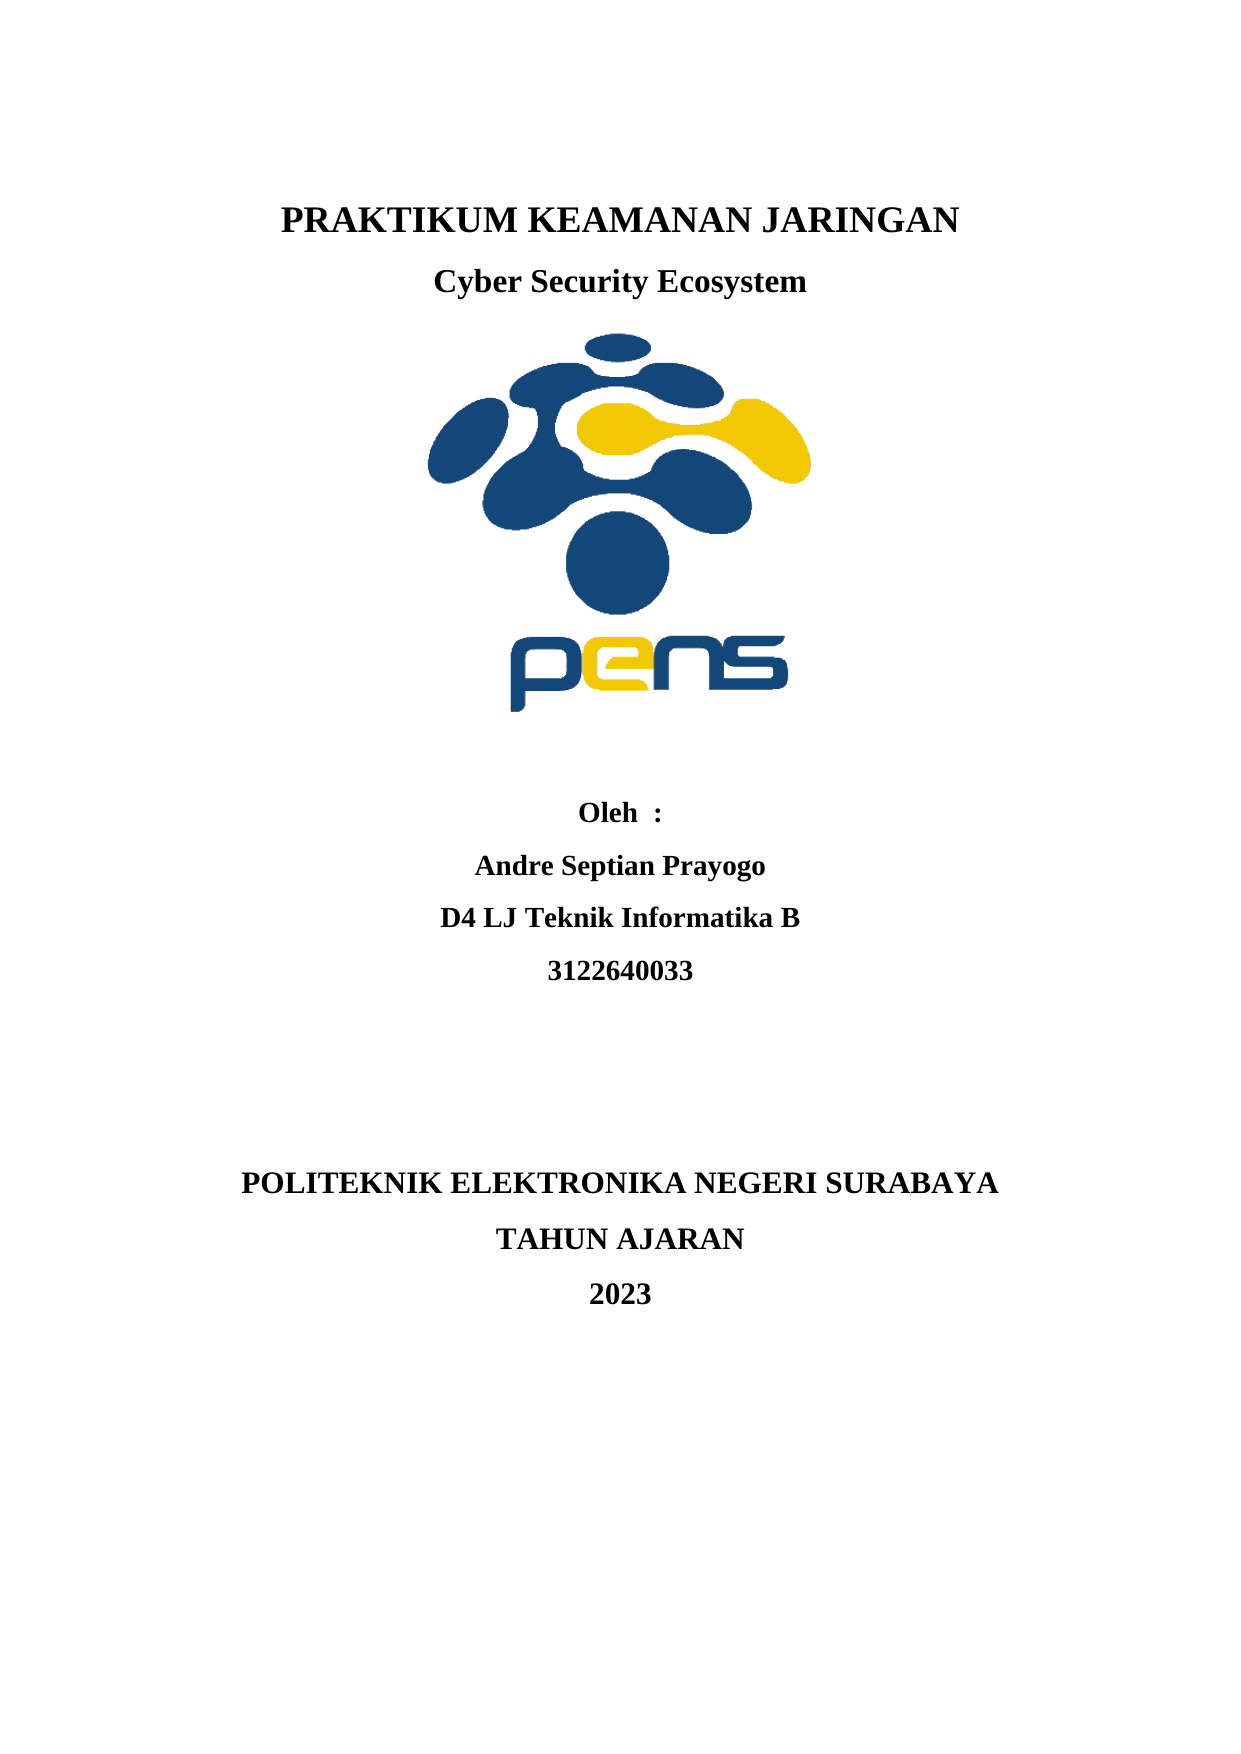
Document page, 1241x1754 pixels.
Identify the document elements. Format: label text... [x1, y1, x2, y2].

text POLITEKNIK ELEKTRONIKA NEGERI SURABAYA [150, 1165, 1090, 1201]
text Oleh : [150, 795, 1090, 828]
picture [407, 318, 833, 724]
text D4 LJ Teknik Informatika B [150, 901, 1090, 934]
text 2023 [150, 1276, 1090, 1311]
text PRAKTIKUM KEAMANAN JARINGAN [150, 198, 1090, 241]
text Andre Septian Prayogo [150, 848, 1090, 881]
text Cyber Security Ecosystem [150, 261, 1090, 299]
text TAHUN AJARAN [150, 1220, 1090, 1256]
text 3122640033 [150, 953, 1090, 987]
